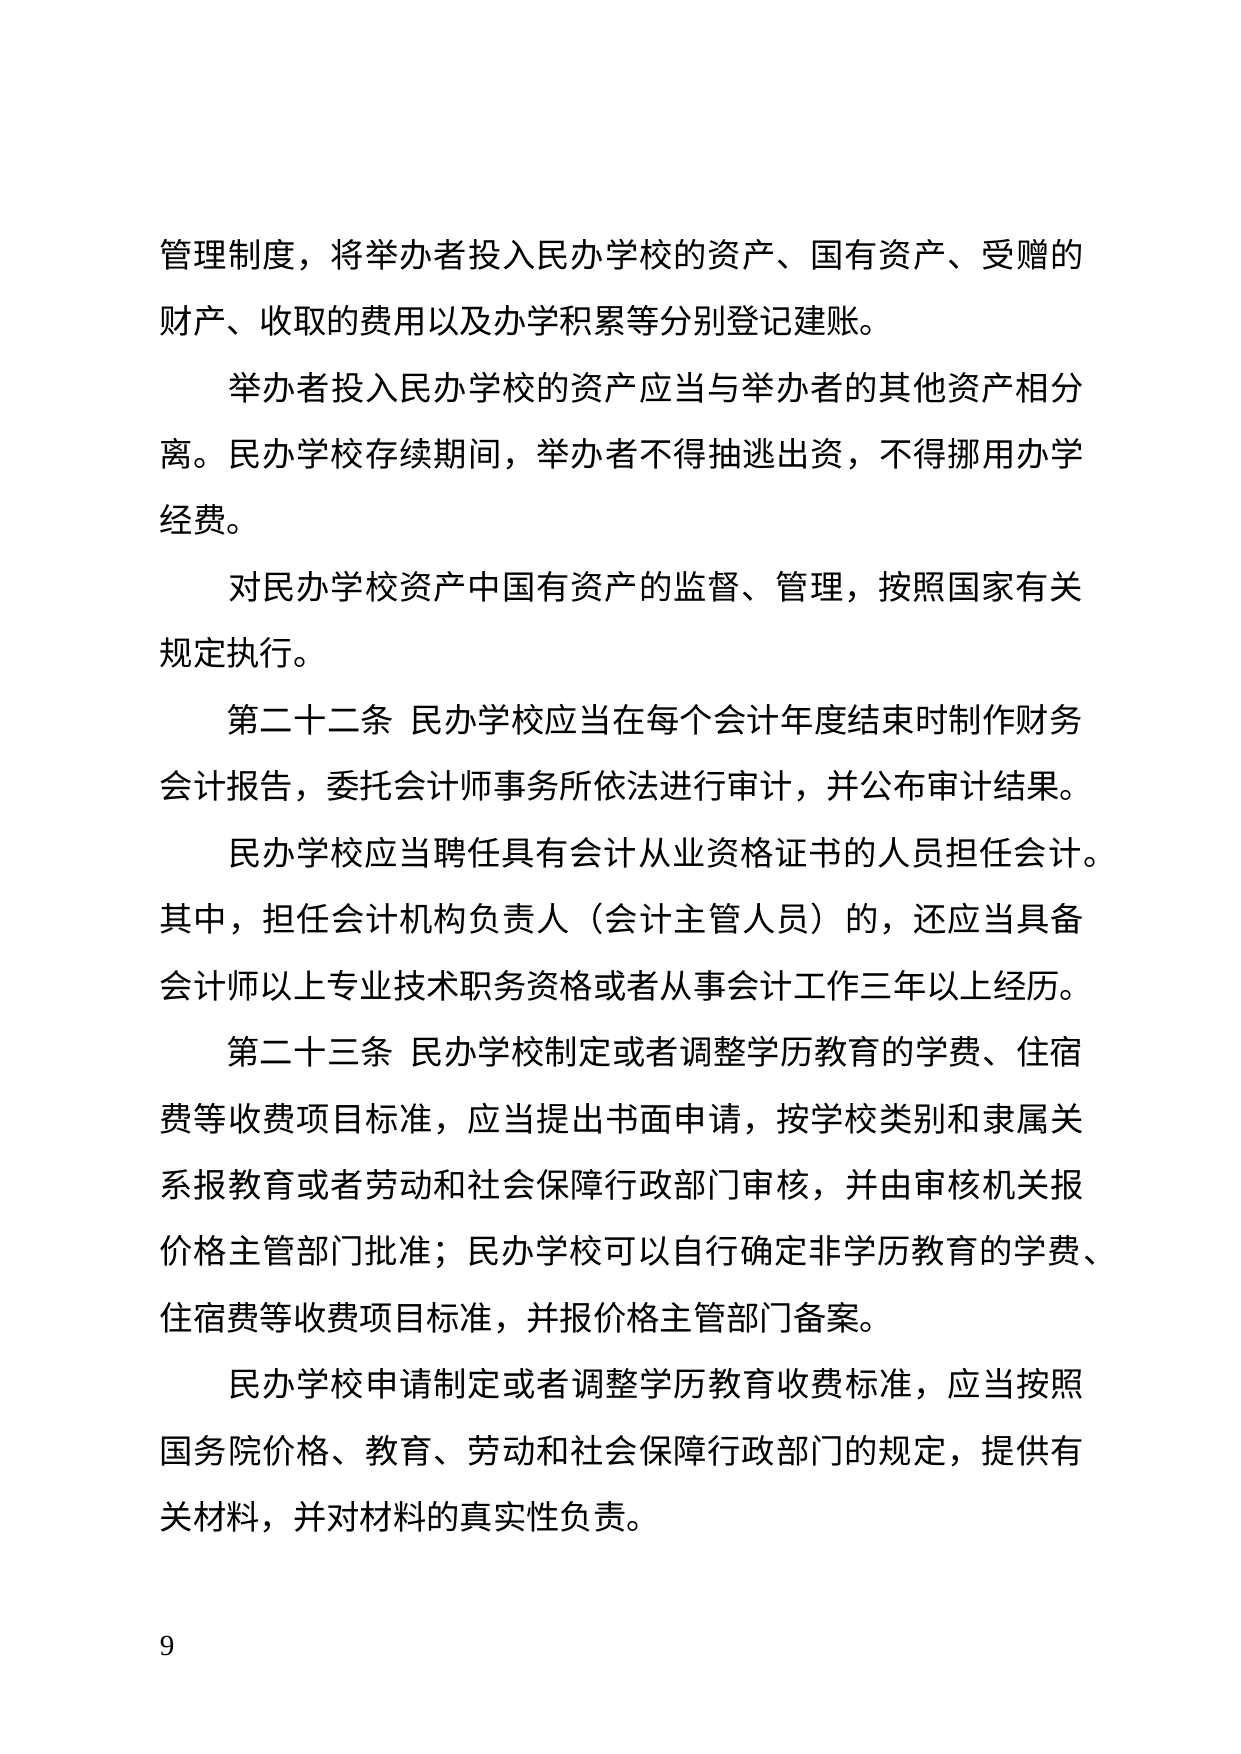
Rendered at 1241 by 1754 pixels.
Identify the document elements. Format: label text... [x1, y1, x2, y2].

text 对民办学校资产中国有资产的监督、管理，按照国家有关规定执行。 [159, 552, 1084, 684]
text 民办学校应当聘任具有会计从业资格证书的人员担任会计。其中，担任会计机构负责人（会计主管人员）的，还应当具备会计师以上专业技术职务资格或者从事会计工作三年以上经历。 [159, 817, 1084, 1017]
text 举办者投入民办学校的资产应当与举办者的其他资产相分离。民办学校存续期间，举办者不得抽逃出资，不得挪用办学经费。 [159, 352, 1084, 552]
text 民办学校申请制定或者调整学历教育收费标准，应当按照国务院价格、教育、劳动和社会保障行政部门的规定，提供有关材料，并对材料的真实性负责。 [159, 1349, 1084, 1548]
text 第二十二条 民办学校应当在每个会计年度结束时制作财务会计报告，委托会计师事务所依法进行审计，并公布审计结果。 [159, 684, 1084, 817]
text 第二十三条 民办学校制定或者调整学历教育的学费、住宿费等收费项目标准，应当提出书面申请，按学校类别和隶属关系报教育或者劳动和社会保障行政部门审核，并由审核机关报价格主管部门批准；民办学校可以自行确定非学历教育的学费、住宿费等收费项目标准，并报价格主管部门备案。 [159, 1017, 1084, 1349]
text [159, 219, 1084, 352]
